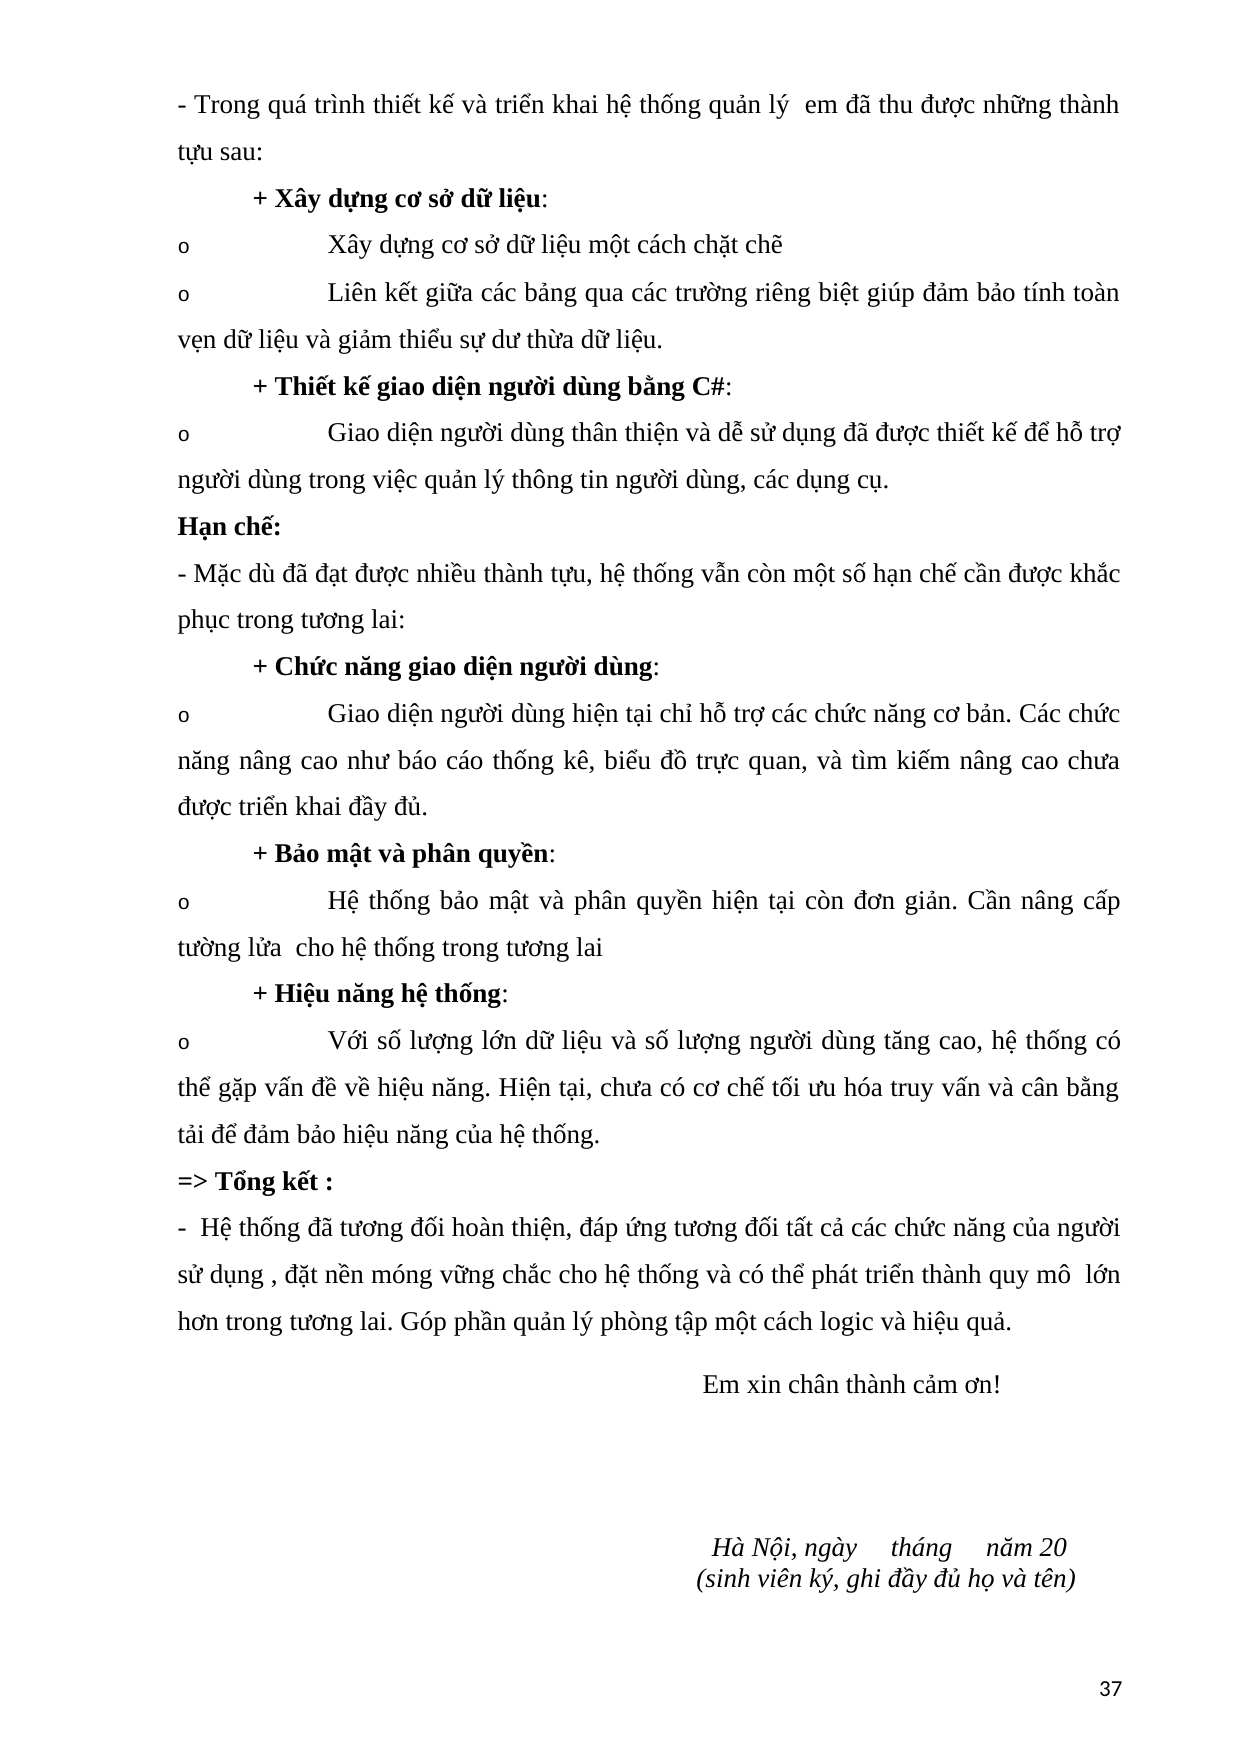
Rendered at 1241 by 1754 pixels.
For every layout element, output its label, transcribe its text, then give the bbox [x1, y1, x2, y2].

text + Chức năng giao diện người dùng: [252, 650, 1122, 681]
list Liên kết giữa các bảng qua các trường riêng biệt giúp đảm bảo tính toàn vẹn dữ liệu và giảm thiểu sự dư thừa dữ liệu. [177, 276, 1122, 354]
list Giao diện người dùng thân thiện và dễ sử dụng đã được thiết kế để hỗ trợ người dùng trong việc quản lý thông tin người dùng, các dụng cụ. [177, 416, 1122, 494]
text Hạn chế: [177, 510, 1122, 541]
text => Tổng kết : [177, 1165, 1122, 1196]
list Giao diện người dùng hiện tại chỉ hỗ trợ các chức năng cơ bản. Các chức năng nâng cao như báo cáo thống kê, biểu đồ trực quan, và tìm kiếm nâng cao chưa được triển khai đầy đủ. [177, 697, 1122, 822]
text Hà Nội, ngày tháng năm 20 [177, 1531, 1122, 1562]
text + Thiết kế giao diện người dùng bằng C#: [252, 370, 1122, 401]
text + Bảo mật và phân quyền: [252, 837, 1122, 868]
text Em xin chân thành cảm ơn! [702, 1368, 1122, 1399]
text + Hiệu năng hệ thống: [252, 978, 1122, 1009]
list Hệ thống bảo mật và phân quyền hiện tại còn đơn giản. Cần nâng cấp tường lửa cho hệ thống trong tương lai [177, 884, 1122, 962]
list Xây dựng cơ sở dữ liệu một cách chặt chẽ [177, 229, 1122, 260]
text + Xây dựng cơ sở dữ liệu: [252, 182, 1122, 213]
text (sinh viên ký, ghi đầy đủ họ và tên) [177, 1562, 1122, 1593]
text - Trong quá trình thiết kế và triển khai hệ thống quản lý em đã thu được những thành tựu sau: [177, 89, 1122, 166]
list Với số lượng lớn dữ liệu và số lượng người dùng tăng cao, hệ thống có thể gặp vấn đề về hiệu năng. Hiện tại, chưa có cơ chế tối ưu hóa truy vấn và cân bằng tải để đảm bảo hiệu năng của hệ thống. [177, 1024, 1122, 1149]
text - Hệ thống đã tương đối hoàn thiện, đáp ứng tương đối tất cả các chức năng của người sử dụng , đặt nền móng vững chắc cho hệ thống và có thể phát triển thành quy mô lớn hơn trong tương lai. Góp phần quản lý phòng tập một cách logic và hiệu quả. [177, 1211, 1122, 1336]
text - Mặc dù đã đạt được nhiều thành tựu, hệ thống vẫn còn một số hạn chế cần được khắc phục trong tương lai: [177, 557, 1122, 634]
